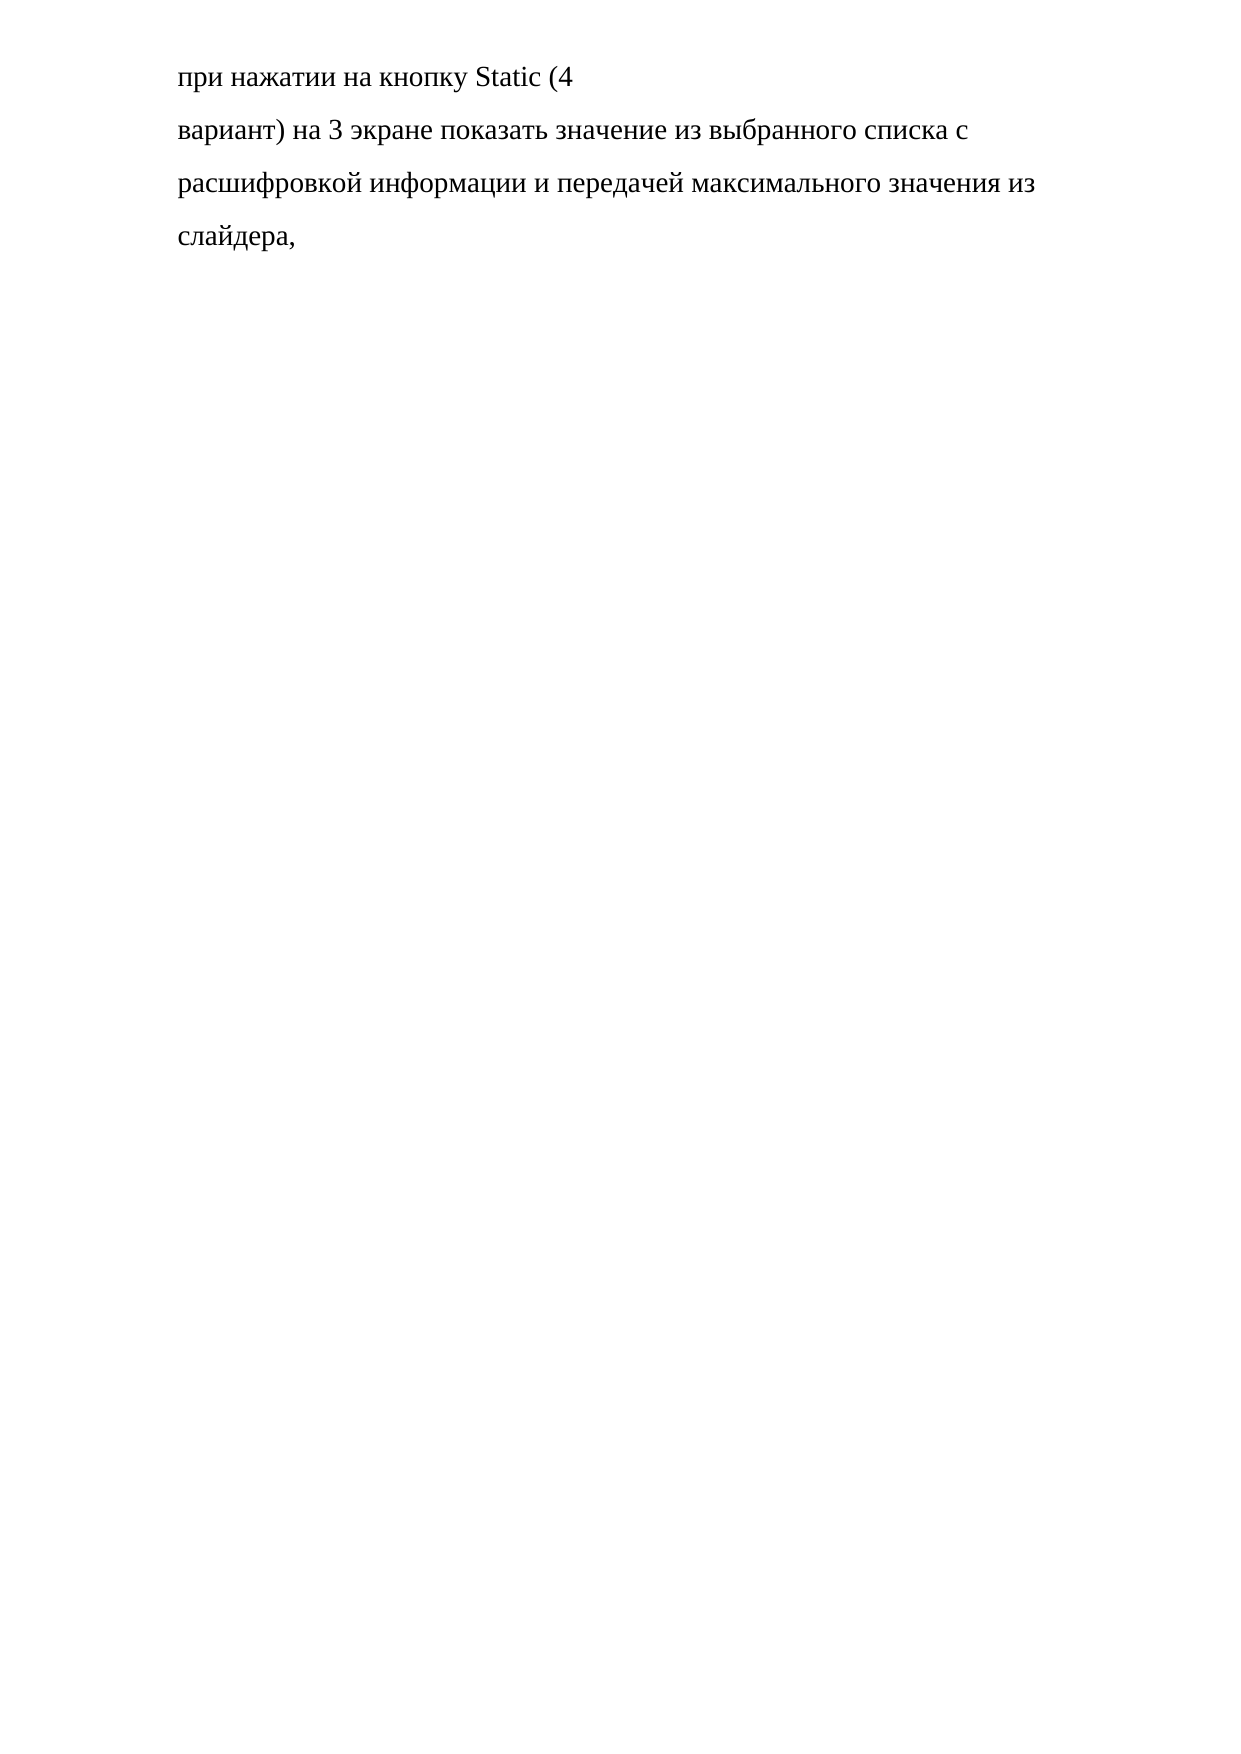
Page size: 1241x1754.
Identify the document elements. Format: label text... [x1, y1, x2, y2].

text вариант) на 3 экране показать значение из выбранного списка с [177, 112, 1152, 146]
text слайдера, [177, 218, 1152, 251]
text расшифровкой информации и передачей максимального значения из [177, 165, 1152, 198]
text при нажатии на кнопку Static (4 [177, 59, 1152, 93]
